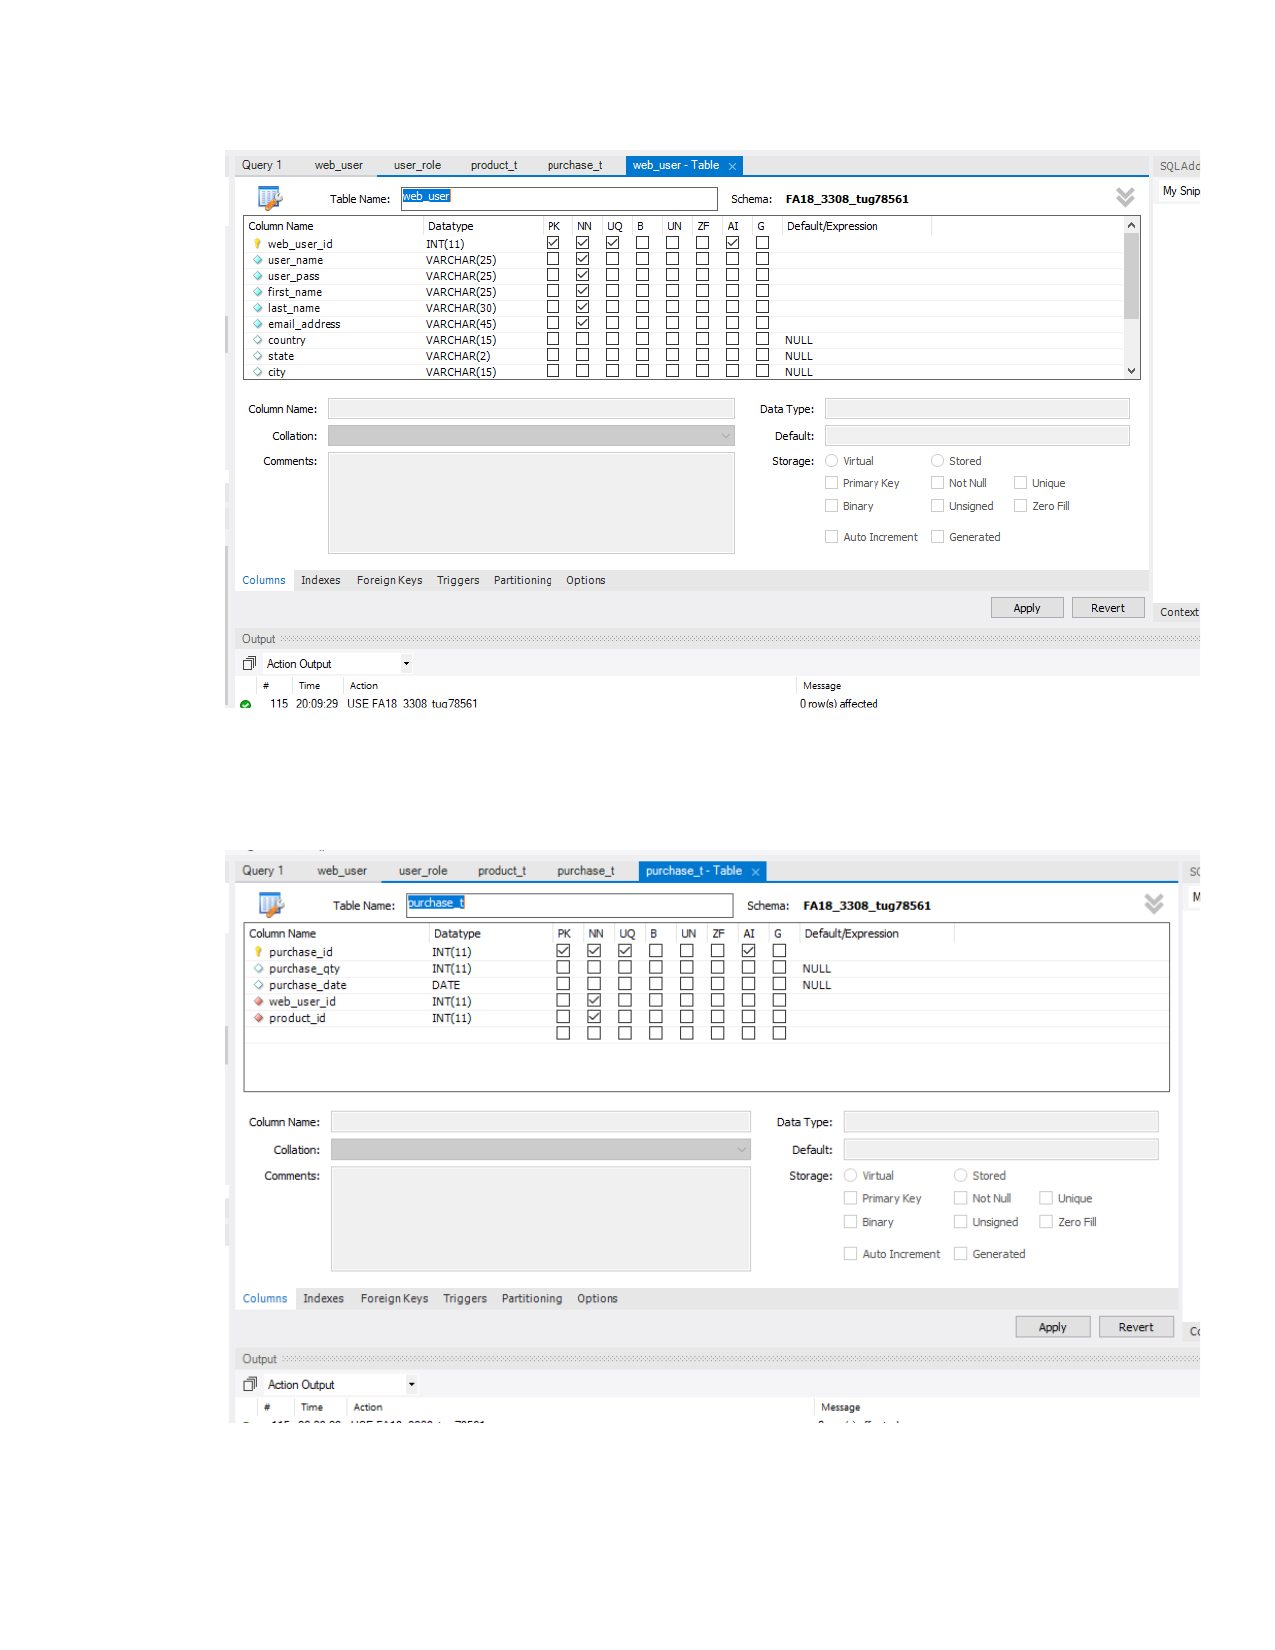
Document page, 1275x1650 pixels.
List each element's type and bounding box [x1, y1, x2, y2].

picture [225, 150, 1200, 708]
picture [225, 850, 1200, 1423]
